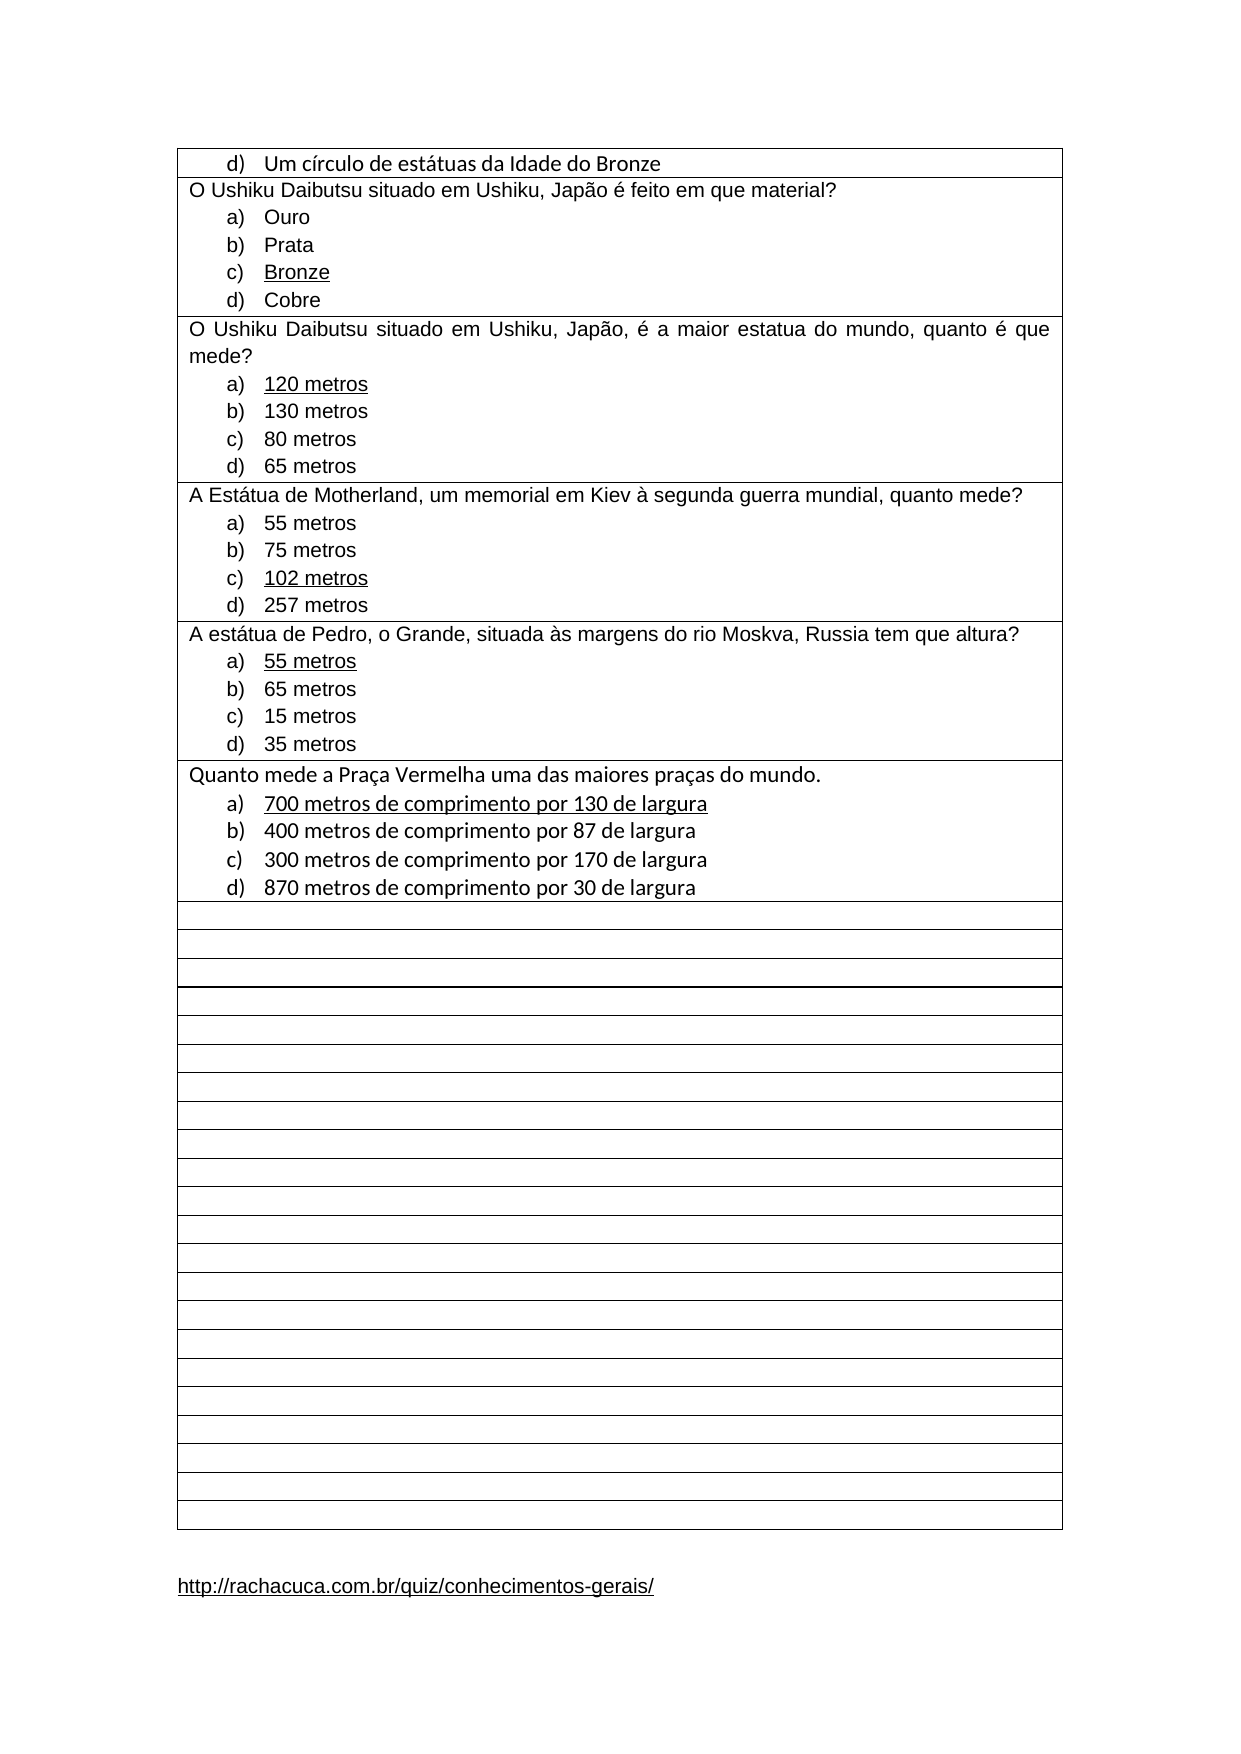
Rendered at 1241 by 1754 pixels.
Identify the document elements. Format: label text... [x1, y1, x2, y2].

table_cell [178, 1301, 1062, 1329]
table_cell [178, 1045, 1062, 1072]
table_cell [178, 1130, 1062, 1158]
text http://rachacuca.com.br/quiz/conhecimentos-gerais/ [177, 1574, 1063, 1598]
table_cell [178, 1216, 1062, 1243]
table_cell [178, 988, 1062, 1015]
table_cell [178, 1416, 1062, 1443]
table_cell Quanto mede a Praça Vermelha uma das maiores praças do mundo. 700 metros de comprimento por 130 de largura 400 metros de comprimento por 87 de largura 300 metros de comprimento por 170 de largura 870 metros de comprimento por 30 de largura [178, 761, 1062, 901]
table_cell [178, 959, 1062, 986]
table_cell A estátua de Pedro, o Grande, situada às margens do rio Moskva, Russia tem que altura? 55 metros 65 metros 15 metros 35 metros [178, 622, 1062, 759]
table_cell [178, 1330, 1062, 1357]
table_cell [178, 1073, 1062, 1101]
table_cell [178, 930, 1062, 958]
table_cell O Ushiku Daibutsu situado em Ushiku, Japão, é a maior estatua do mundo, quanto é que mede? 120 metros 130 metros 80 metros 65 metros [178, 317, 1062, 482]
table_cell [178, 902, 1062, 929]
table_cell O Ushiku Daibutsu situado em Ushiku, Japão é feito em que material? Ouro Prata Bronze Cobre [178, 178, 1062, 316]
table_cell [178, 1187, 1062, 1215]
table_cell [178, 1359, 1062, 1386]
table_cell A Estátua de Motherland, um memorial em Kiev à segunda guerra mundial, quanto mede? 55 metros 75 metros 102 metros 257 metros [178, 483, 1062, 621]
table_cell [178, 1273, 1062, 1300]
table_cell [178, 1473, 1062, 1500]
table_cell [178, 1102, 1062, 1129]
table_cell [178, 1387, 1062, 1414]
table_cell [178, 149, 1062, 177]
table_cell [178, 1016, 1062, 1043]
table_cell [178, 1244, 1062, 1272]
table_cell [178, 1444, 1062, 1472]
table_cell [178, 1501, 1062, 1529]
table_cell [178, 1159, 1062, 1186]
